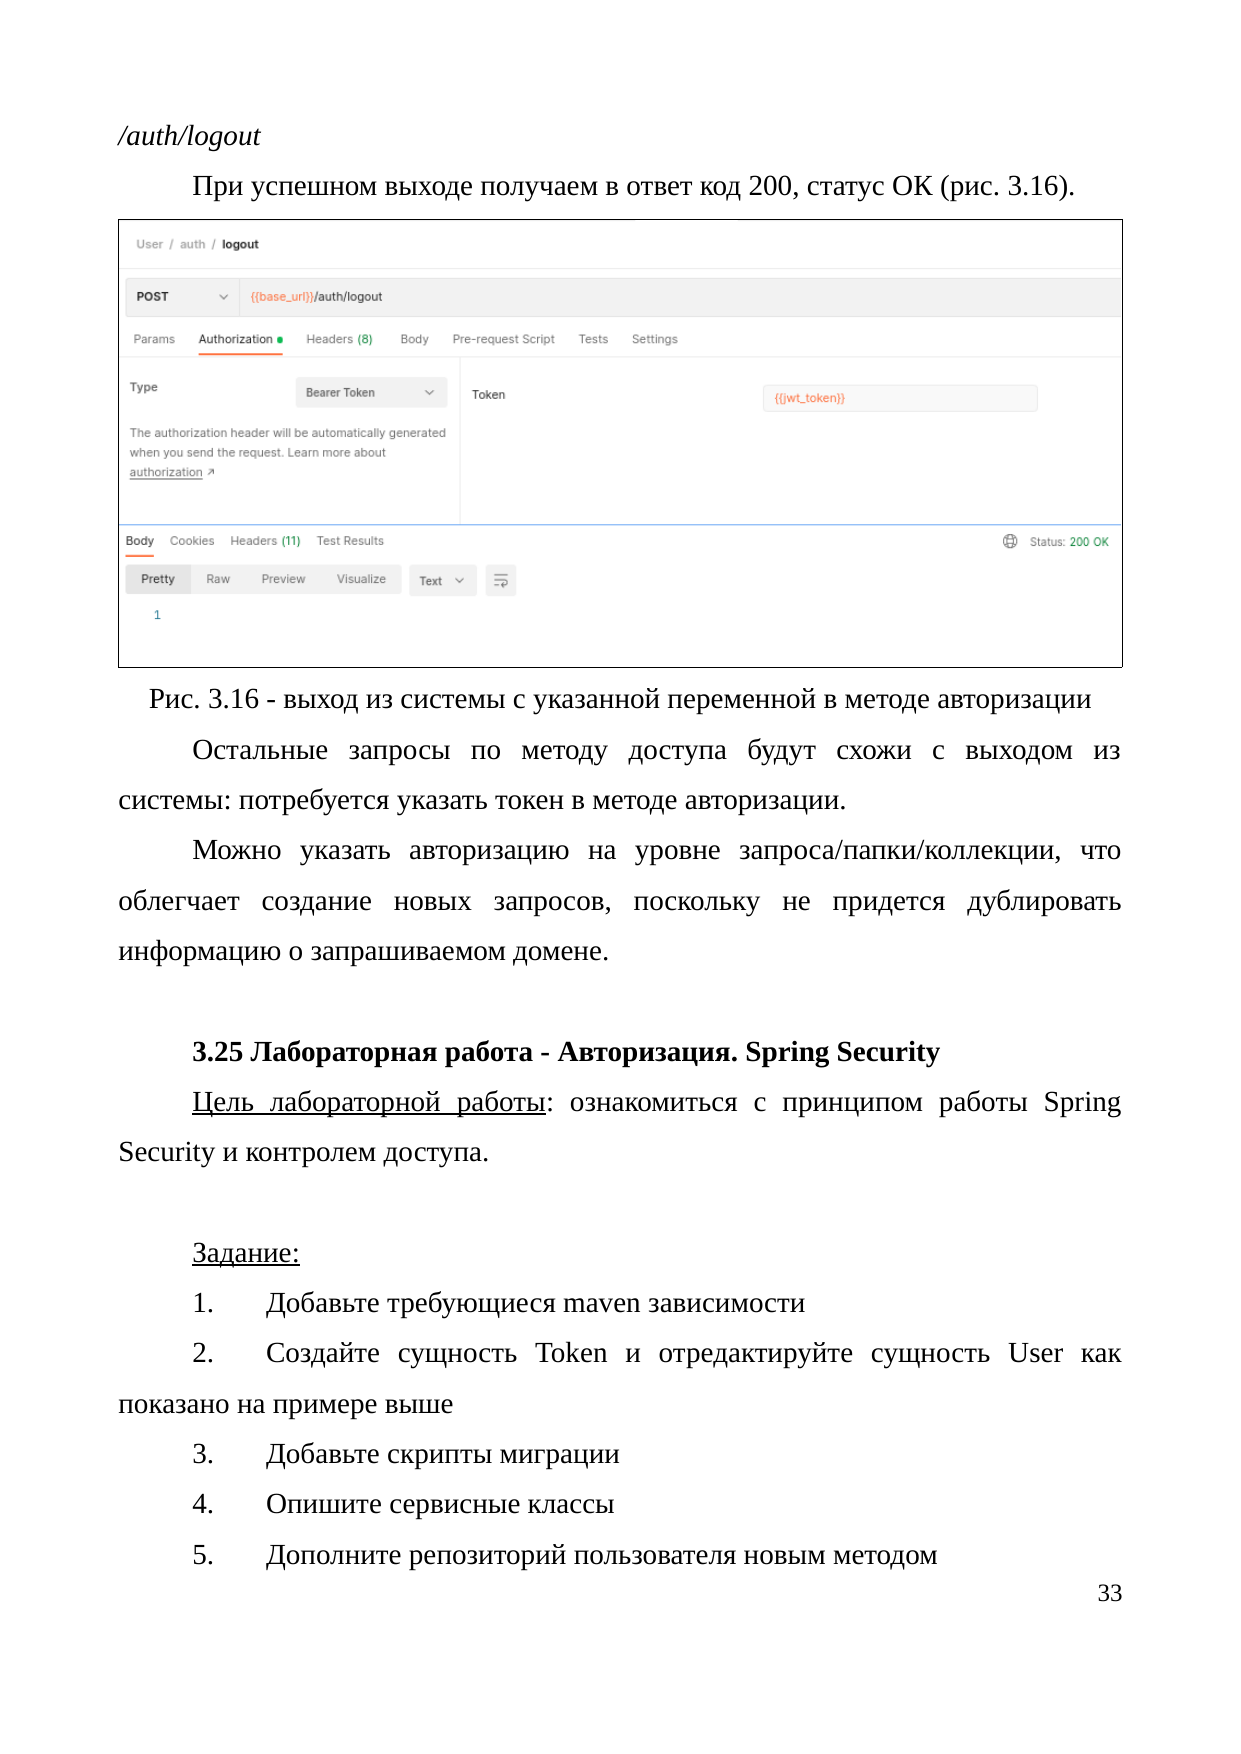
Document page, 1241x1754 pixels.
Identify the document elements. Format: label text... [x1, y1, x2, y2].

list Создайте сущность Token и отредактируйте сущность User как показано на примере выше [118, 1336, 1122, 1419]
text При успешном выходе получаем в ответ код 200, статус ОК (рис. 3.16). [118, 168, 1122, 202]
list Дополните репозиторий пользователя новым методом [118, 1537, 1122, 1570]
text Можно указать авторизацию на уровне запроса/папки/коллекции, что облегчает создание новых запросов, поскольку не придется дублировать информацию о запрашиваемом домене. [118, 832, 1122, 967]
text Цель лабораторной работы: ознакомиться с принципом работы Spring Security и контролем доступа. [118, 1084, 1122, 1168]
list Добавьте требующиеся maven зависимости [118, 1285, 1122, 1319]
picture [119, 220, 1121, 666]
text Задание: [118, 1235, 1122, 1268]
list Добавьте скрипты миграции [118, 1436, 1122, 1470]
text Рис. 3.16 - выход из системы с указанной переменной в методе авторизации [118, 681, 1122, 715]
text Остальные запросы по методу доступа будут схожи с выходом из системы: потребуется указать токен в методе авторизации. [118, 732, 1122, 816]
list Опишите сервисные классы [118, 1486, 1122, 1520]
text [118, 118, 1122, 152]
text 3.25 Лабораторная работа - Авторизация. Spring Security [118, 1034, 1122, 1067]
